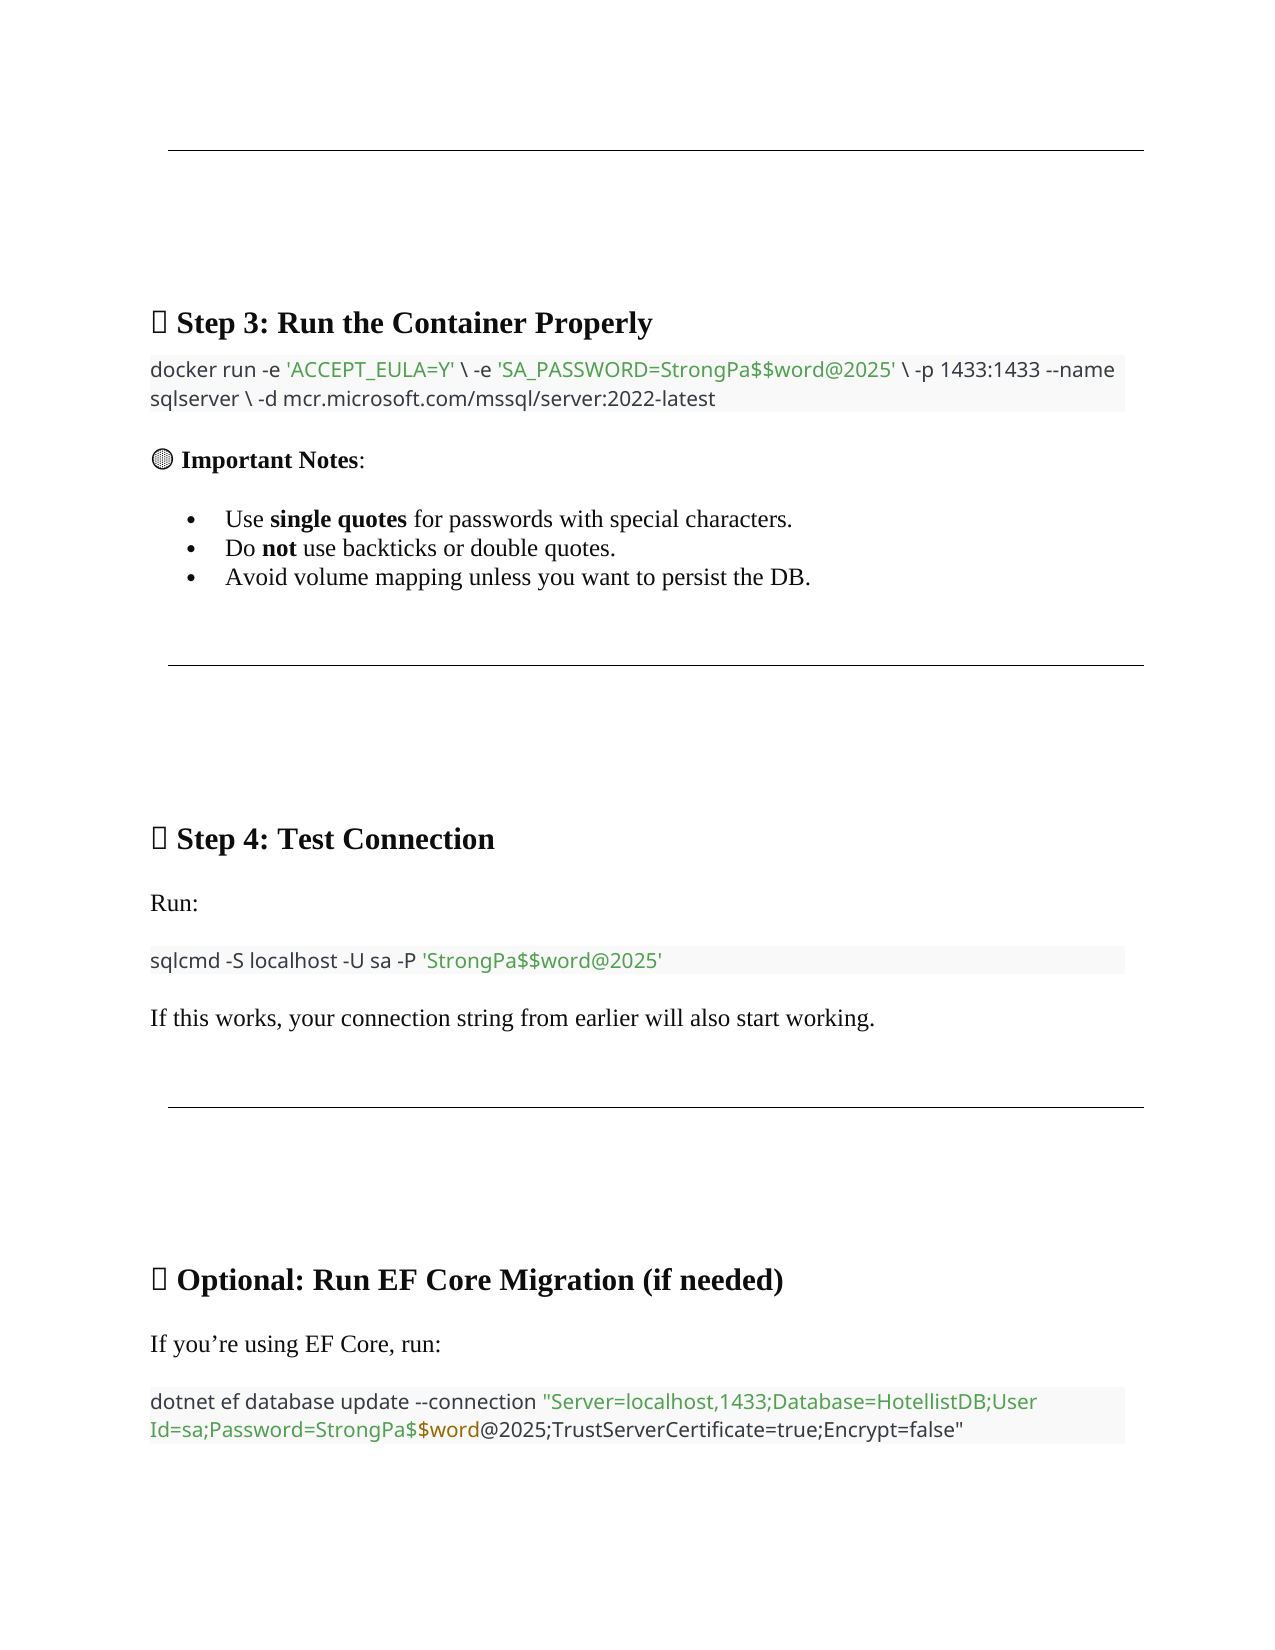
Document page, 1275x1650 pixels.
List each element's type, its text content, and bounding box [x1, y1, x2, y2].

list Do not use backticks or double quotes. [187, 533, 1125, 562]
text Run: [150, 888, 1125, 917]
text If you’re using EF Core, run: [150, 1329, 1125, 1358]
text sqlcmd -S localhost -U sa -P 'StrongPa$$word@2025' [150, 946, 1125, 974]
text If this works, your connection string from earlier will also start working. [150, 1003, 1125, 1032]
text 🧪 Step 4: Test Connection [150, 816, 1125, 859]
list Avoid volume mapping unless you want to persist the DB. [187, 562, 1125, 591]
text 🟡 Important Notes: [150, 441, 1125, 475]
text dotnet ef database update --connection "Server=localhost,1433;Database=HotellistDB;User Id=sa;Password=StrongPa$$word@2025;TrustServerCertificate=true;Encrypt=false" [150, 1387, 1125, 1444]
list Use single quotes for passwords with special characters. [187, 504, 1125, 533]
text docker run -e 'ACCEPT_EULA=Y' \ -e 'SA_PASSWORD=StrongPa$$word@2025' \ -p 1433:1433 --name sqlserver \ -d mcr.microsoft.com/mssql/server:2022-latest [150, 355, 1125, 412]
text ✅ Step 3: Run the Container Properly [150, 300, 1125, 343]
text ✅ Optional: Run EF Core Migration (if needed) [150, 1257, 1125, 1300]
